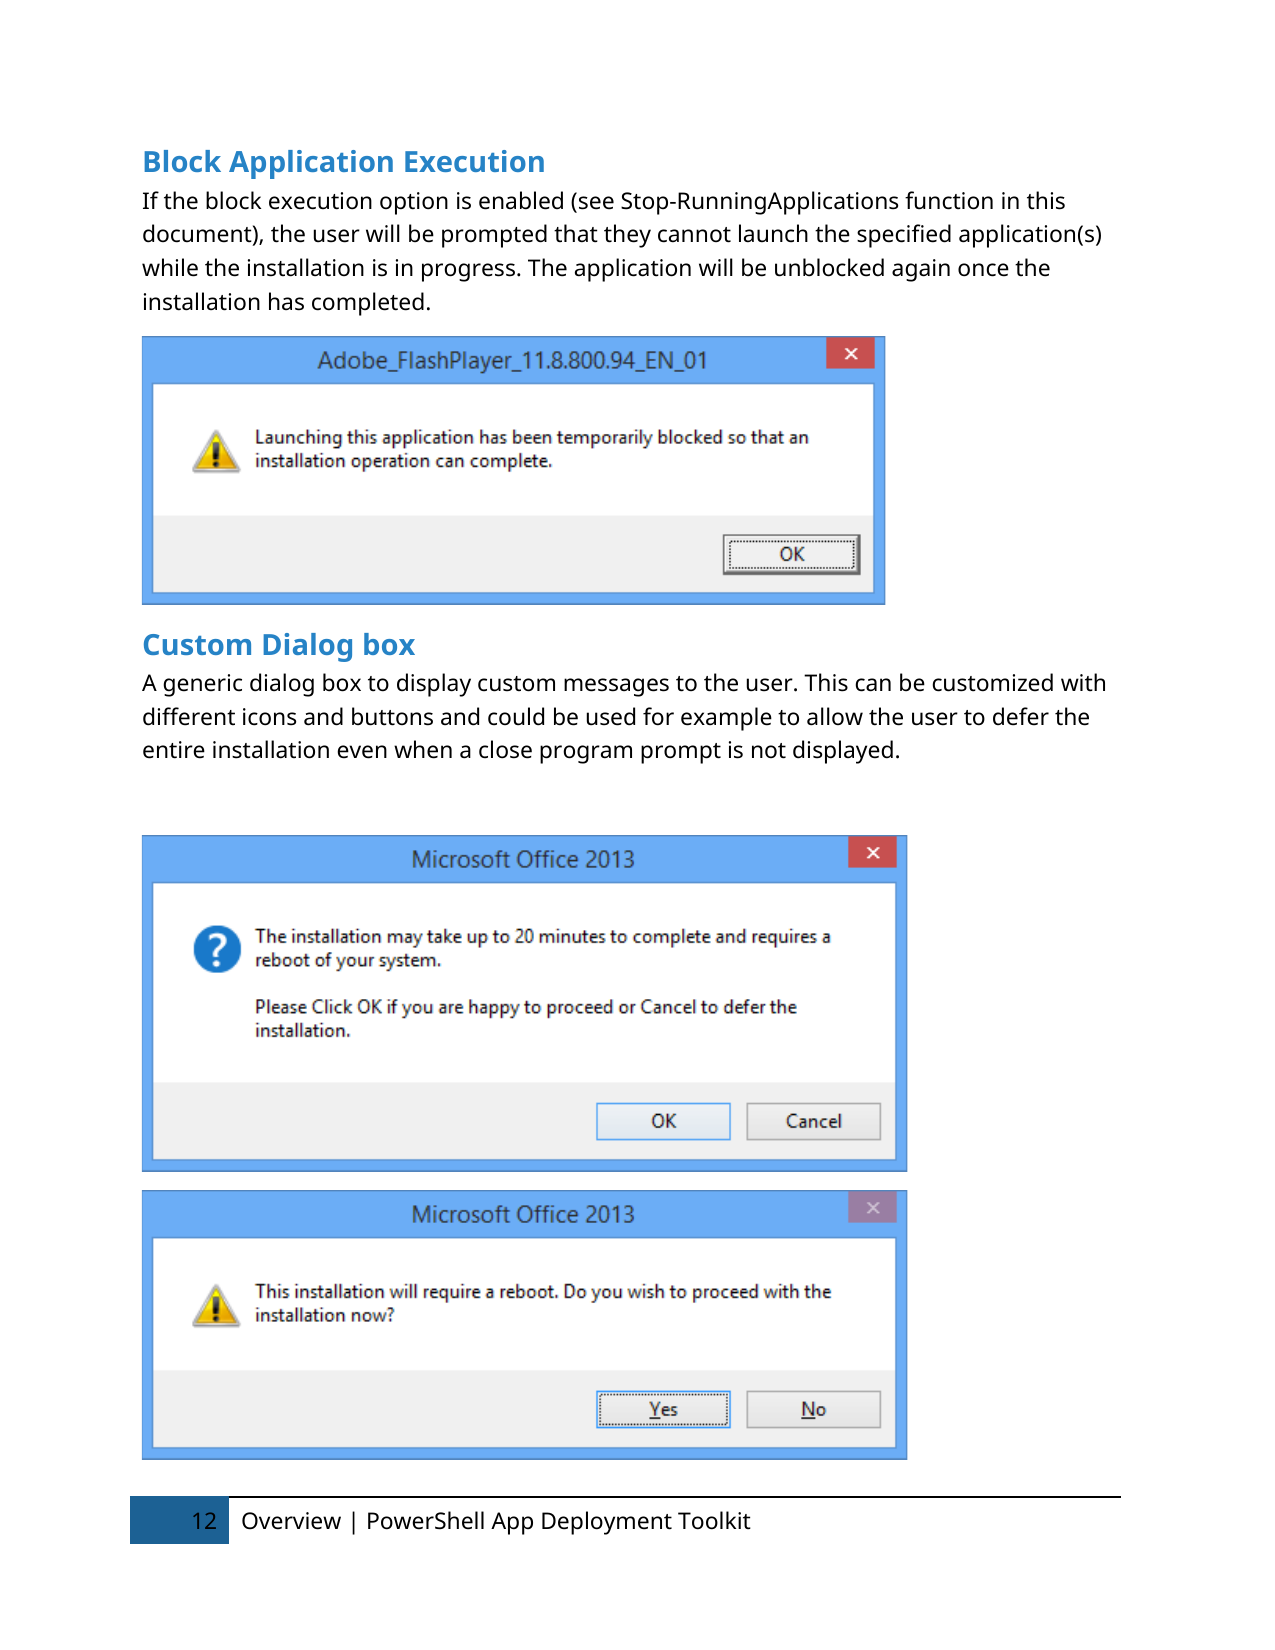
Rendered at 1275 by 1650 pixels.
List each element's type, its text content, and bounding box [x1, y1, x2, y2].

picture [141, 336, 886, 605]
subtitle Custom Dialog box [142, 624, 1133, 664]
picture [141, 835, 908, 1172]
picture [141, 1190, 908, 1460]
text A generic dialog box to display custom messages to the user. This can be customized with different icons and buttons and could be used for example to allow the user to defer the entire installation even when a close program prompt is not displayed. [142, 667, 1133, 766]
subtitle Block Application Execution [142, 142, 1133, 181]
text If the block execution option is enabled (see Stop-RunningApplications function in this document), the user will be prompted that they cannot launch the specified application(s) while the installation is in progress. The application will be unblocked again once the installation has completed. [142, 184, 1133, 317]
